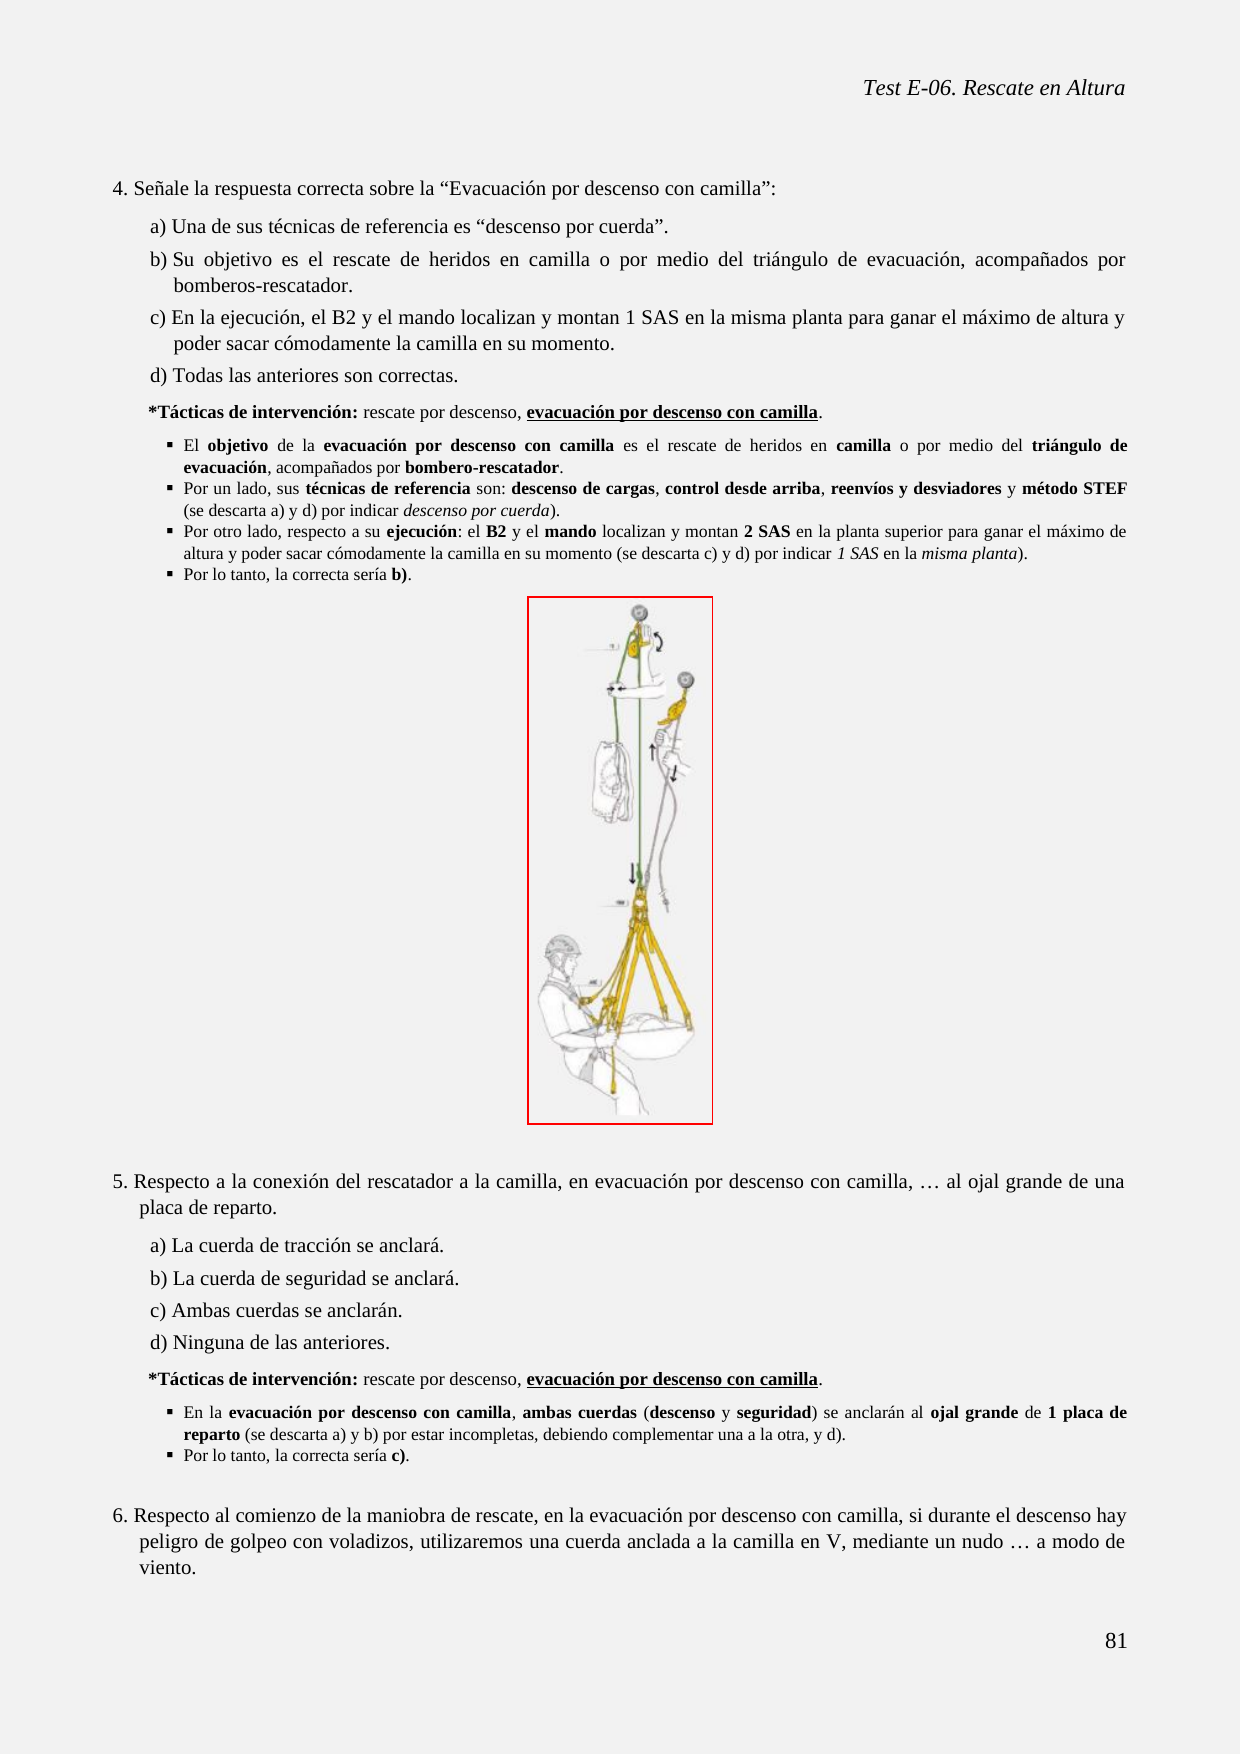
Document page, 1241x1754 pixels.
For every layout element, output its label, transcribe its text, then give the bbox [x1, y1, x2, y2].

text *Tácticas de intervención: rescate por descenso, evacuación por descenso con camilla. [148, 1368, 1128, 1390]
list Por otro lado, respecto a su ejecución: el B2 y el mando localizan y montan 2 SAS en la planta superior para ganar el máximo de altura y poder sacar cómodamente la camilla en su momento (se descarta c) y d) por indicar 1 SAS en la misma planta). [166, 521, 1128, 563]
list Una de sus técnicas de referencia es “descenso por cuerda”. [150, 214, 1128, 238]
text *Tácticas de intervención: rescate por descenso, evacuación por descenso con camilla. [148, 401, 1128, 423]
list El objetivo de la evacuación por descenso con camilla es el rescate de heridos en camilla o por medio del triángulo de evacuación, acompañados por bombero-rescatador. [166, 435, 1128, 477]
list La cuerda de tracción se anclará. [150, 1233, 1128, 1257]
picture [529, 598, 712, 1123]
list Por lo tanto, la correcta sería b). [166, 564, 1128, 584]
list Respecto al comienzo de la maniobra de rescate, en la evacuación por descenso con camilla, si durante el descenso hay peligro de golpeo con voladizos, utilizaremos una cuerda anclada a la camilla en V, mediante un nudo … a modo de viento. [112, 1503, 1128, 1579]
list En la ejecución, el B2 y el mando localizan y montan 1 SAS en la misma planta para ganar el máximo de altura y poder sacar cómodamente la camilla en su momento. [150, 305, 1128, 355]
list En la evacuación por descenso con camilla, ambas cuerdas (descenso y seguridad) se anclarán al ojal grande de 1 placa de reparto (se descarta a) y b) por estar incompletas, debiendo complementar una a la otra, y d). [166, 1402, 1128, 1444]
list Ambas cuerdas se anclarán. [150, 1298, 1128, 1322]
list Señale la respuesta correcta sobre la “Evacuación por descenso con camilla”: [112, 176, 1128, 200]
list Respecto a la conexión del rescatador a la camilla, en evacuación por descenso con camilla, … al ojal grande de una placa de reparto. [112, 1169, 1128, 1219]
list Por un lado, sus técnicas de referencia son: descenso de cargas, control desde arriba, reenvíos y desviadores y método STEF (se descarta a) y d) por indicar descenso por cuerda). [166, 478, 1128, 520]
list Por lo tanto, la correcta sería c). [166, 1445, 1128, 1465]
list Todas las anteriores son correctas. [150, 363, 1128, 387]
list La cuerda de seguridad se anclará. [150, 1265, 1128, 1289]
list Ninguna de las anteriores. [150, 1330, 1128, 1354]
list Su objetivo es el rescate de heridos en camilla o por medio del triángulo de evacuación, acompañados por bomberos-rescatador. [150, 247, 1128, 297]
